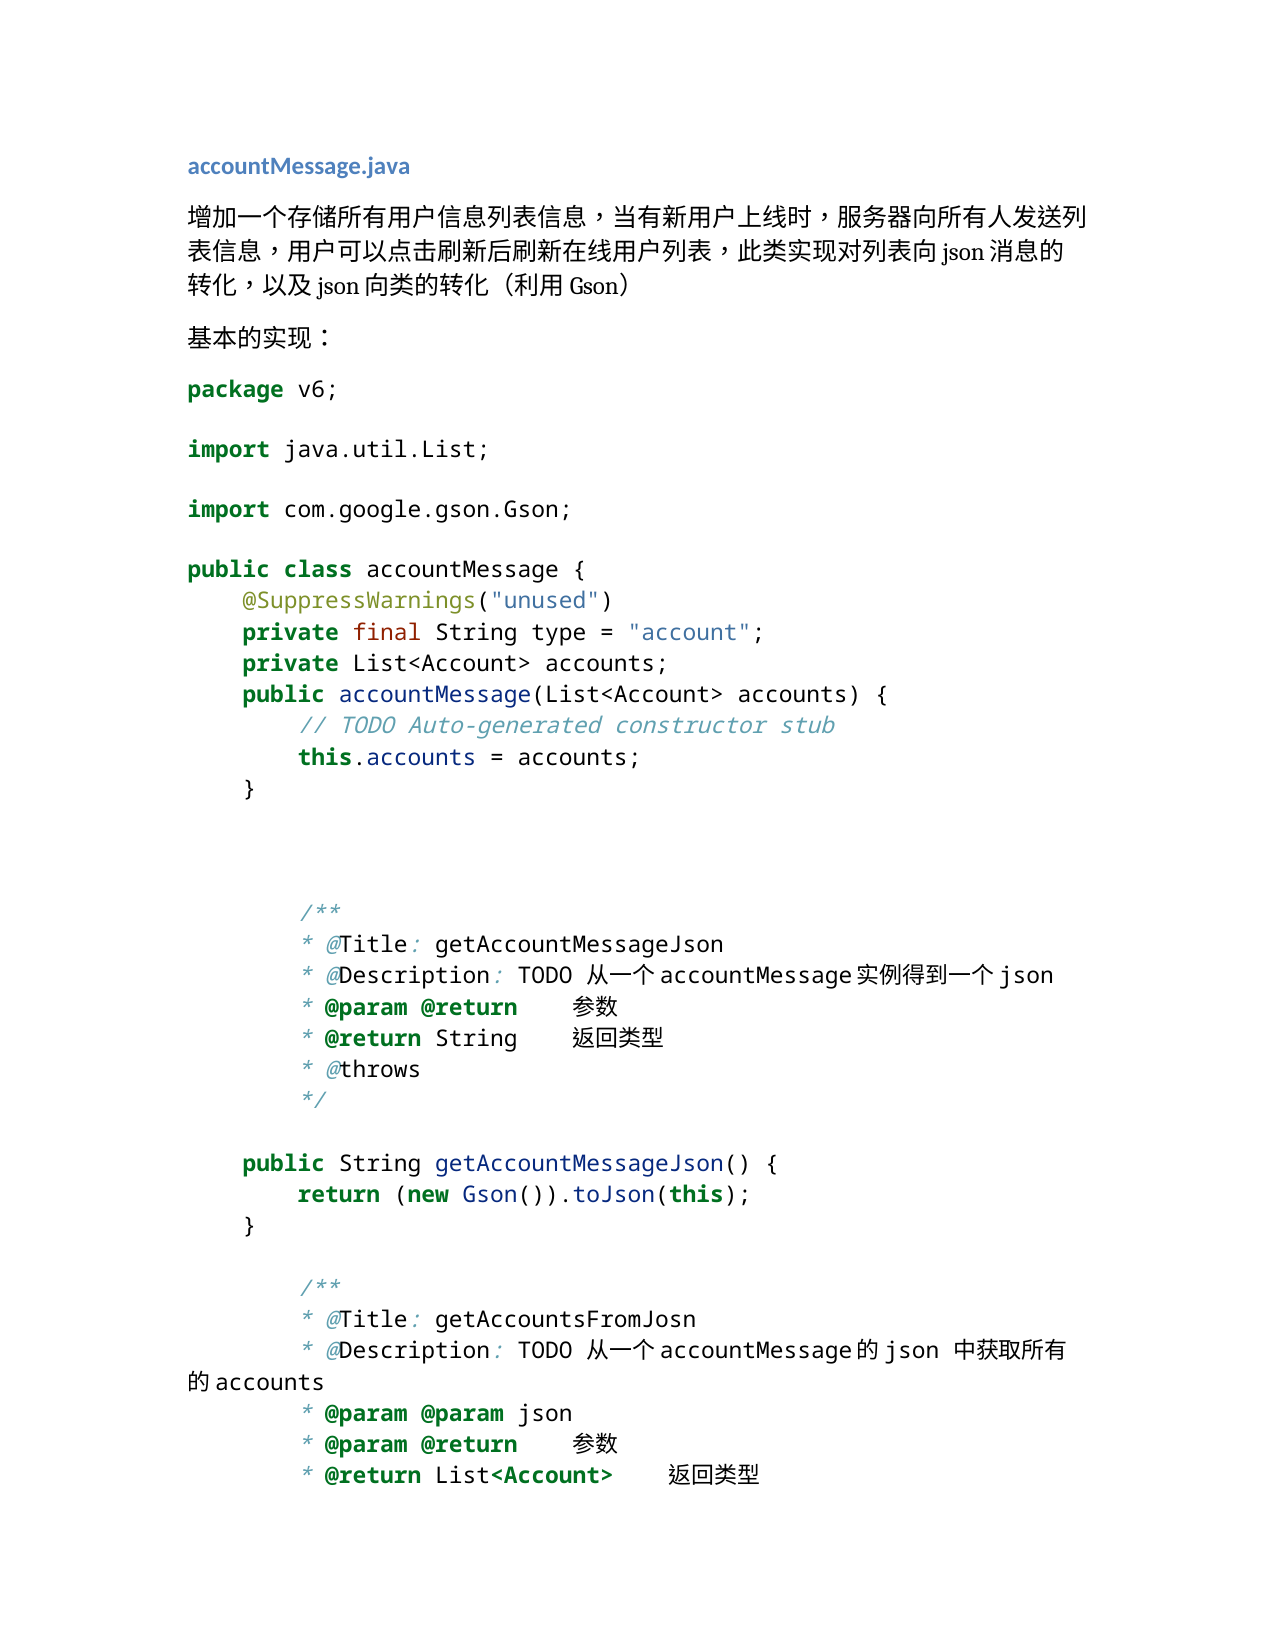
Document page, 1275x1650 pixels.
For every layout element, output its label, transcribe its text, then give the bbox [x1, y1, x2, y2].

text 增加一个存储所有用户信息列表信息，当有新用户上线时，服务器向所有人发送列表信息，用户可以点击刷新后刷新在线用户列表，此类实现对列表向json消息的转化，以及json向类的转化（利用Gson） [187, 199, 1087, 301]
text 基本的实现： [187, 320, 1087, 354]
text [187, 373, 1087, 1491]
subtitle accountMessage.java [187, 150, 1087, 181]
